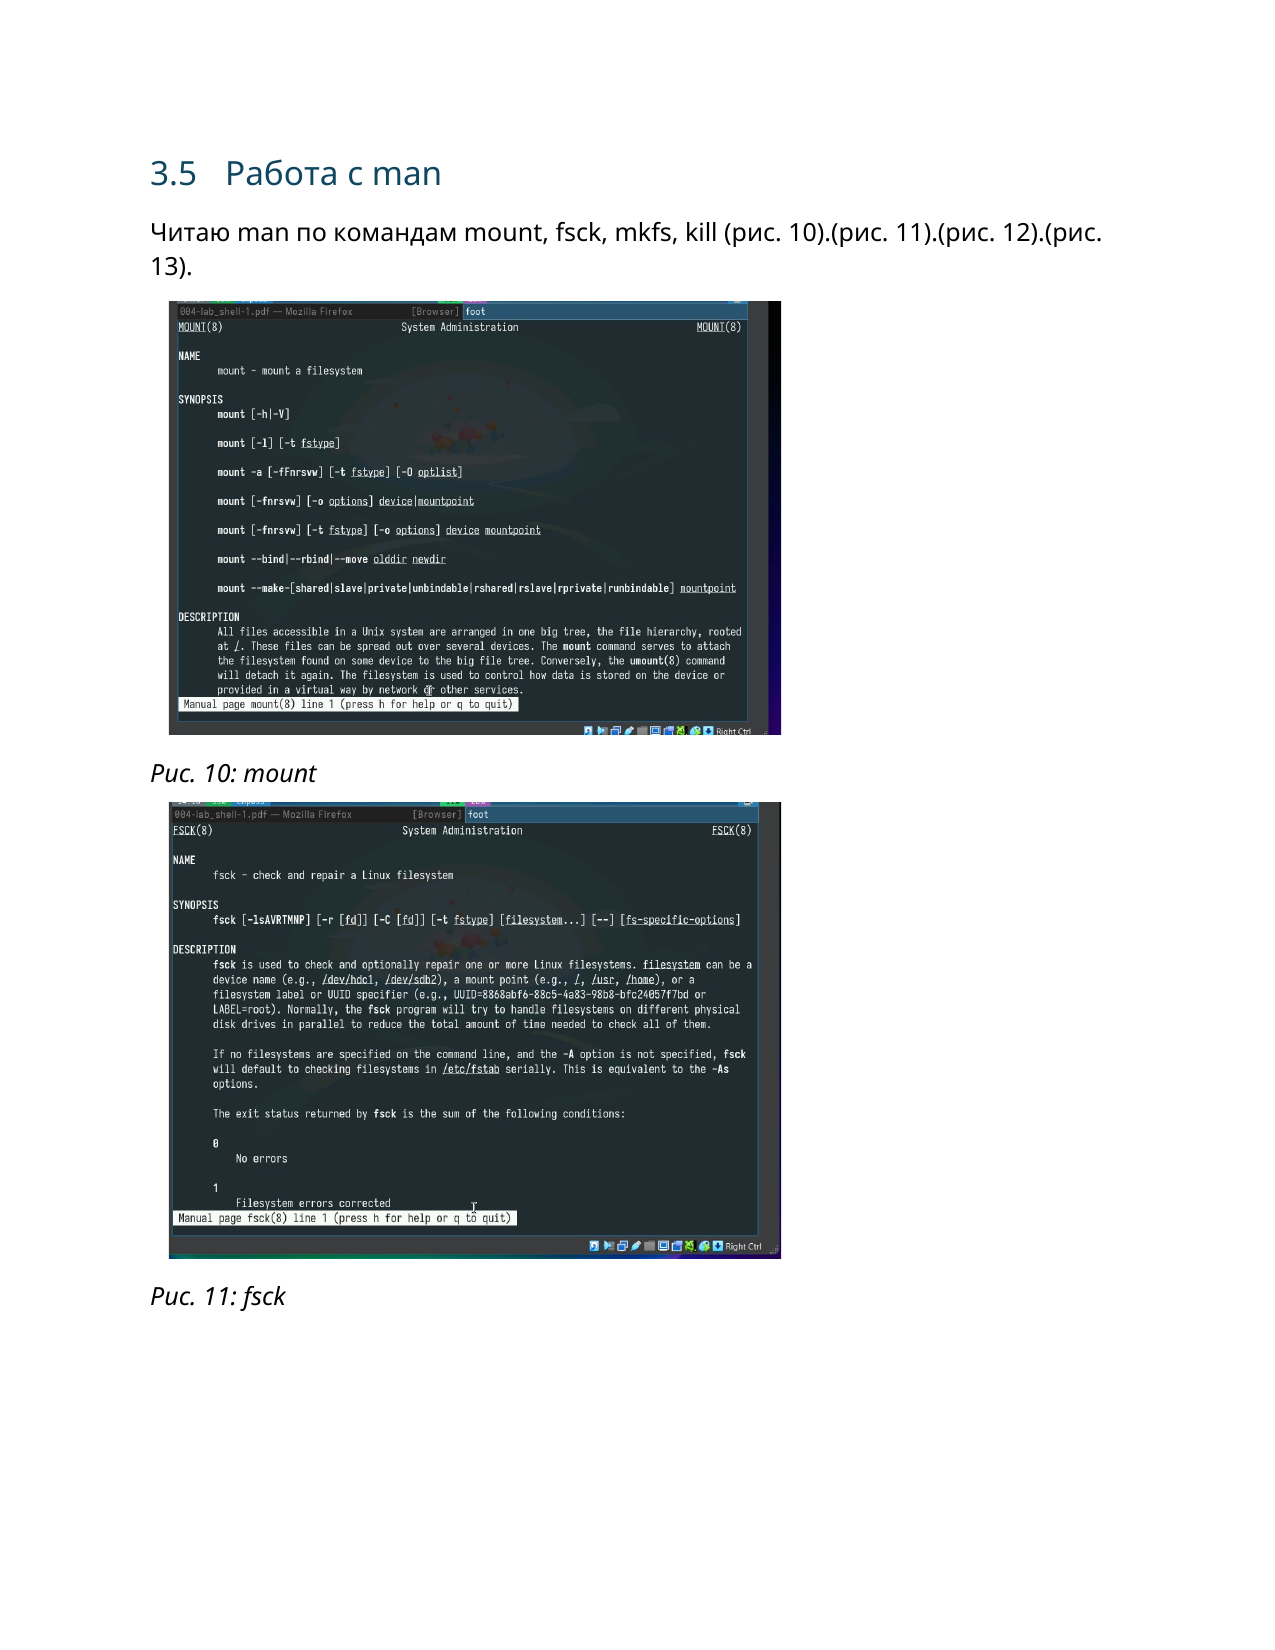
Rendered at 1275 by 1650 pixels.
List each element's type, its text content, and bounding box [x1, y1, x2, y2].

text Рис. 11: fsck [150, 1279, 1125, 1313]
subtitle 3.5 Работа с man [150, 150, 1125, 195]
text Читаю man по командам mount, fsck, mkfs, kill (рис. 10).(рис. 11).(рис. 12).(рис. 13). [150, 214, 1125, 282]
text Рис. 10: mount [150, 756, 1125, 790]
